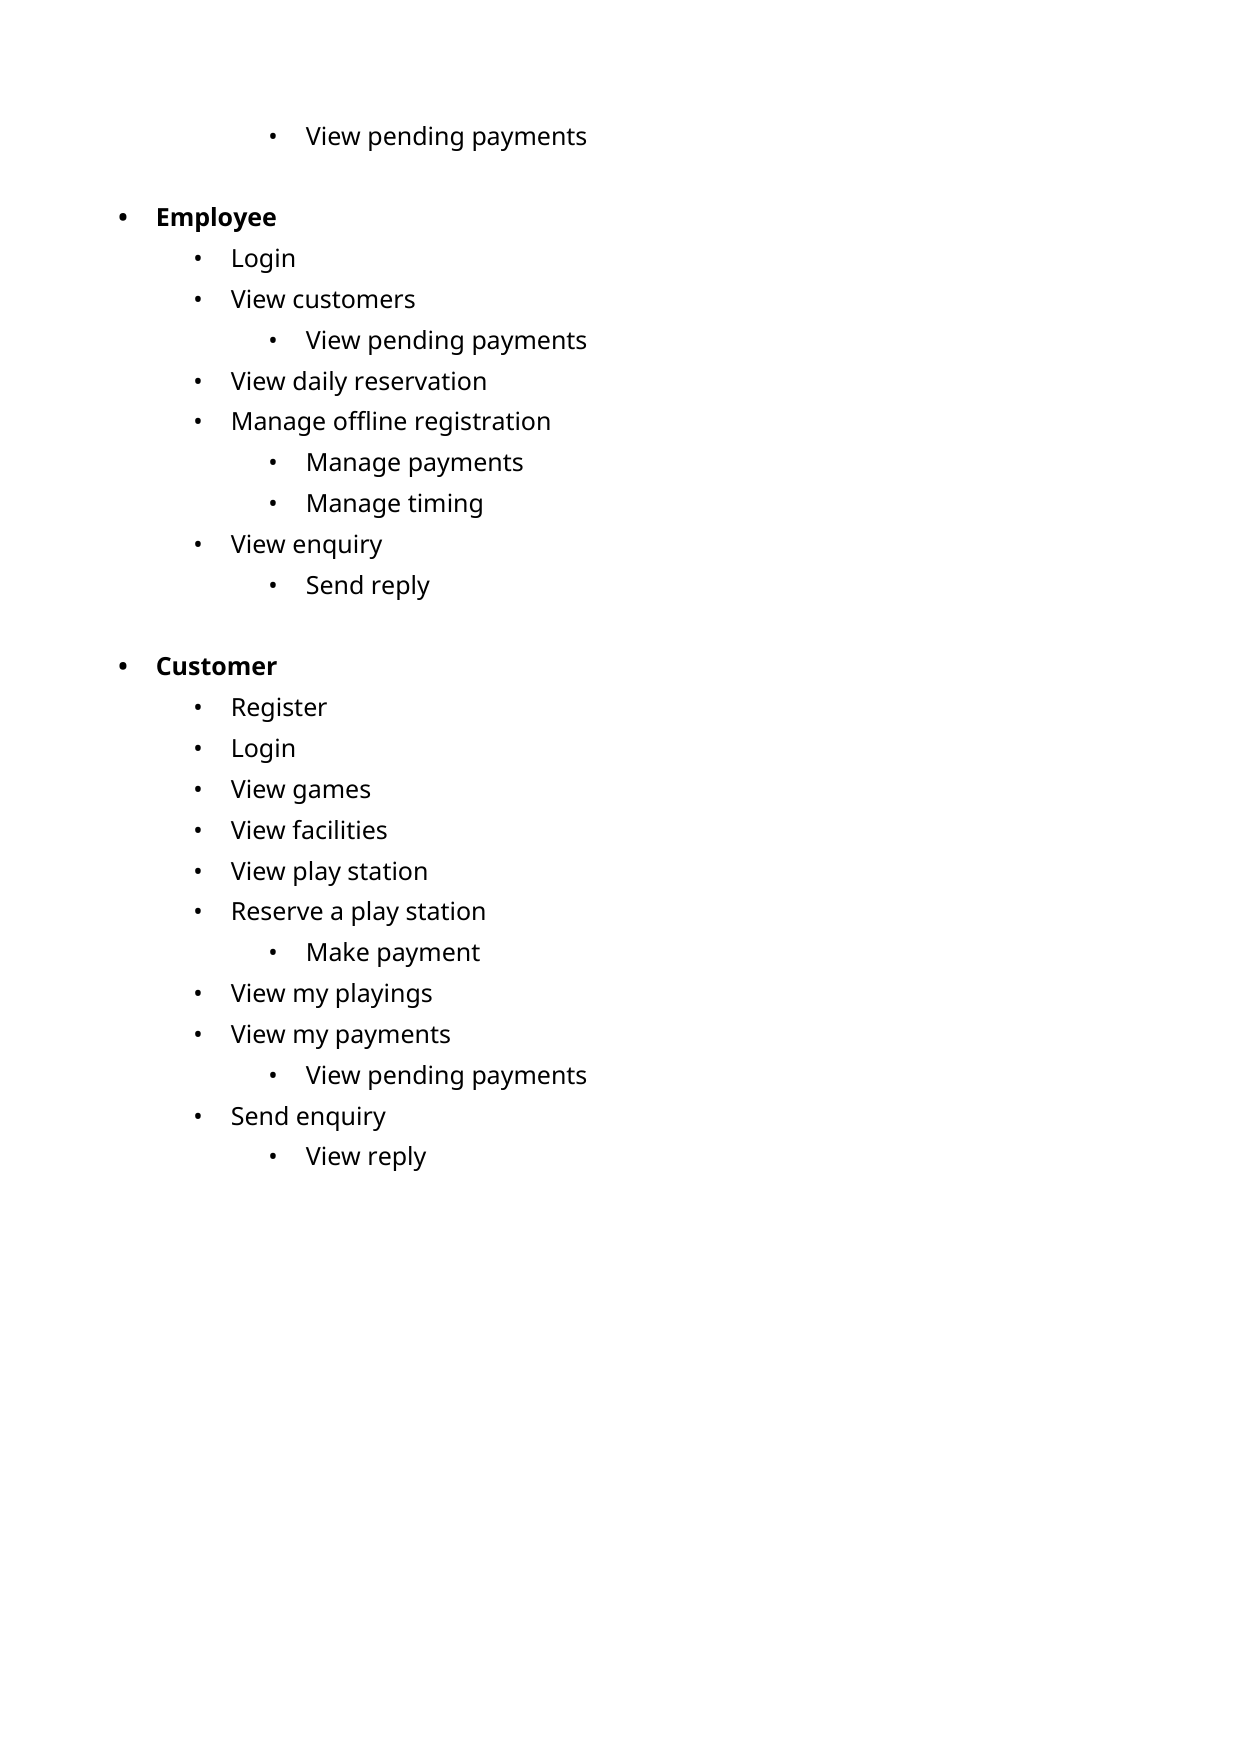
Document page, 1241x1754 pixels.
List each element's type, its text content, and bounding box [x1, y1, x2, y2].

list Reserve a play station [193, 894, 1122, 928]
list View my playings [193, 976, 1122, 1010]
list Manage offline registration [193, 404, 1122, 438]
list View pending payments [268, 322, 1122, 356]
list Login [193, 241, 1122, 275]
list Send enquiry [193, 1098, 1122, 1132]
list View customers [193, 281, 1122, 316]
list View my payments [193, 1016, 1122, 1051]
list Login [193, 731, 1122, 765]
list View play station [193, 853, 1122, 887]
list Make payment [268, 935, 1122, 969]
list Register [193, 690, 1122, 724]
list View games [193, 771, 1122, 806]
list Manage timing [268, 486, 1122, 520]
list View daily reservation [193, 363, 1122, 397]
list Employee [118, 200, 1122, 234]
list View pending payments [268, 118, 1122, 152]
list View reply [268, 1139, 1122, 1173]
list Manage payments [268, 445, 1122, 479]
list View facilities [193, 812, 1122, 846]
list View pending payments [268, 1057, 1122, 1091]
list Customer [118, 649, 1122, 683]
list View enquiry [193, 526, 1122, 561]
list Send reply [268, 567, 1122, 601]
